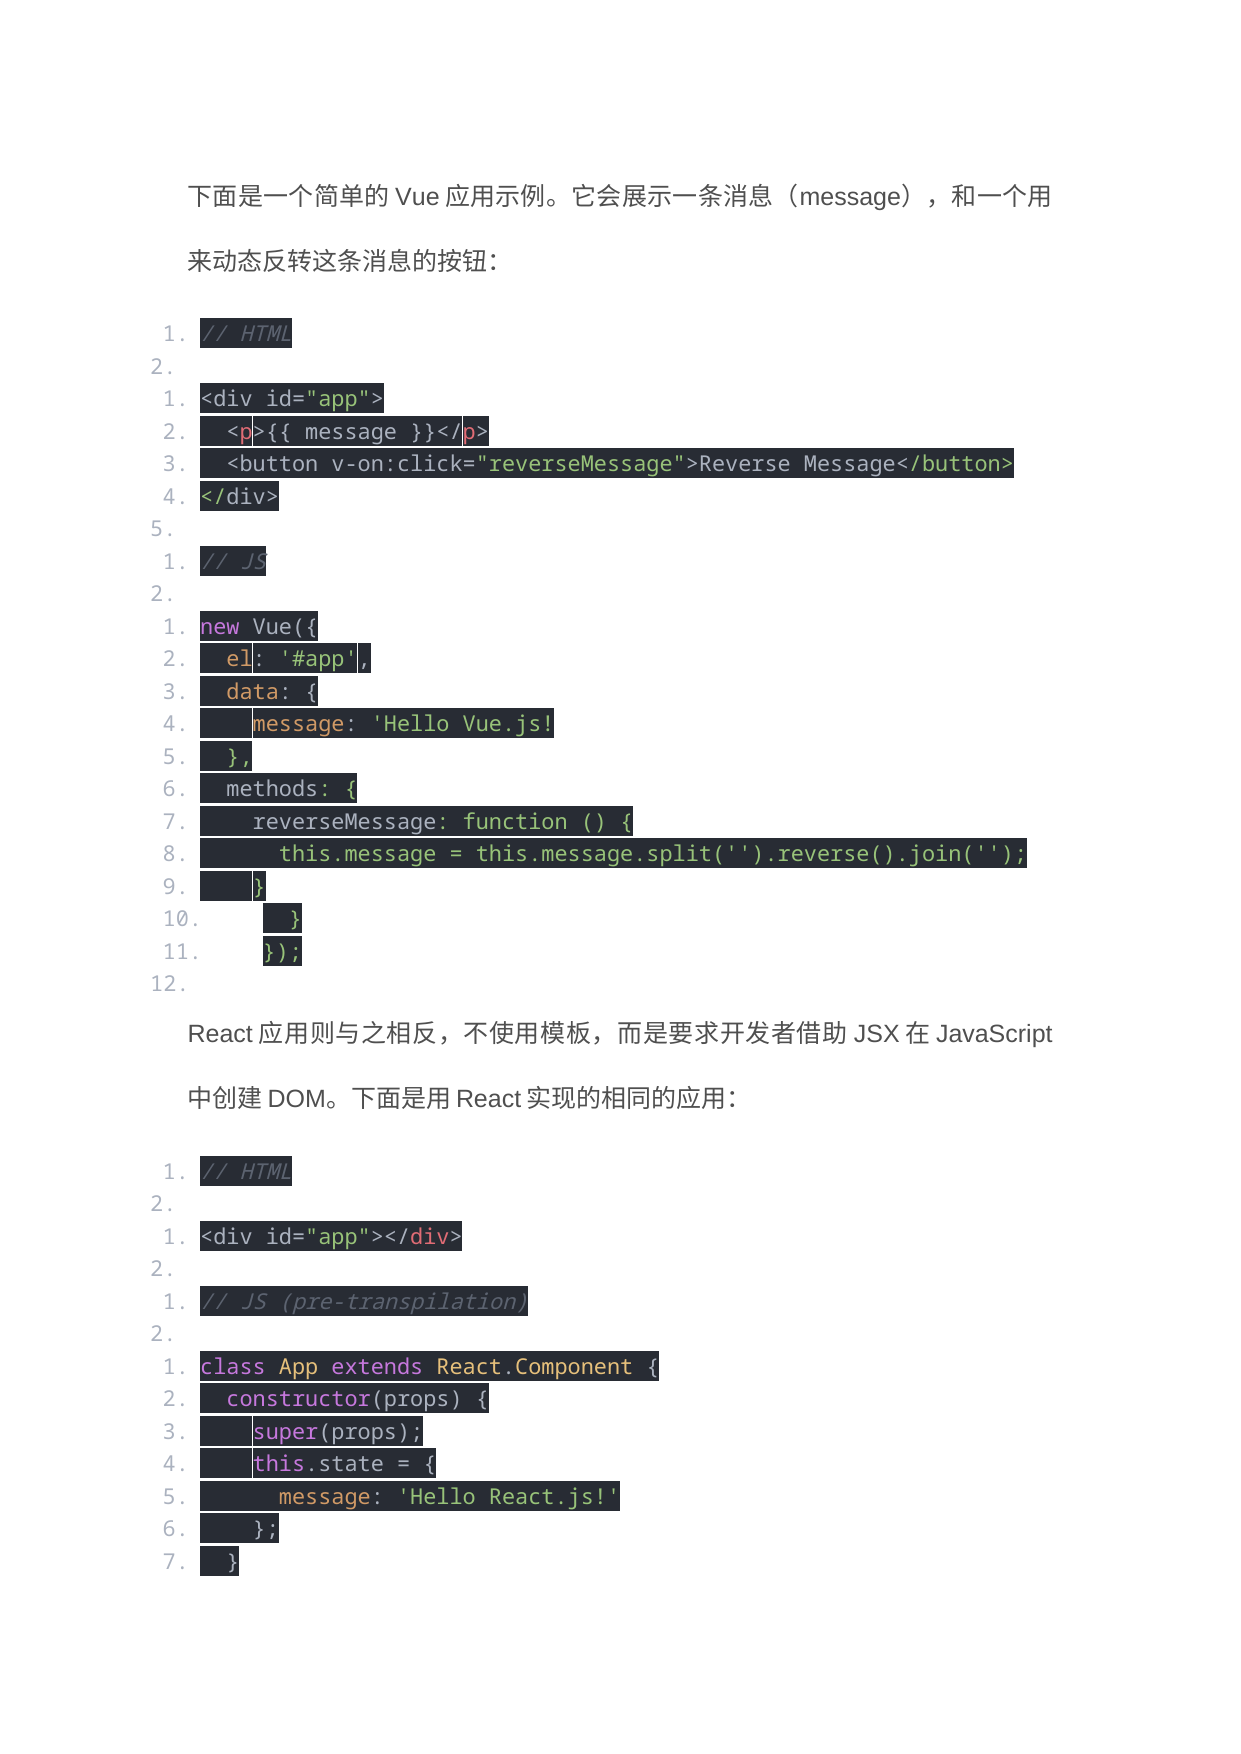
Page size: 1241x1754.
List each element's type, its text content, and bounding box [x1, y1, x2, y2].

list // JS (pre-transpilation) [162, 1284, 1053, 1317]
list }, [162, 739, 1053, 772]
list <div id="app"> [162, 382, 1053, 414]
list message: 'Hello React.js!' [162, 1479, 1053, 1512]
list el: '#app', [162, 642, 1053, 674]
text React应用则与之相反，不使用模板，而是要求开发者借助JSX在JavaScript中创建DOM。下面是用React实现的相同的应用： [187, 999, 1053, 1129]
list class App extends React.Component { [162, 1349, 1053, 1382]
list reverseMessage: function () { [162, 804, 1053, 837]
list constructor(props) { [162, 1382, 1053, 1414]
text 下面是一个简单的Vue应用示例。它会展示一条消息（message），和一个用来动态反转这条消息的按钮： [187, 162, 1053, 292]
list }; [162, 1512, 1053, 1544]
list } [162, 1544, 1053, 1577]
list data: { [162, 674, 1053, 707]
list <button v-on:click="reverseMessage">Reverse Message</button> [162, 447, 1053, 479]
list message: 'Hello Vue.js! [162, 707, 1053, 739]
list </div> [162, 479, 1053, 512]
list this.message = this.message.split('').reverse().join(''); [162, 837, 1053, 869]
list // JS [162, 544, 1053, 577]
list new Vue({ [162, 609, 1053, 642]
list } [162, 869, 1053, 902]
list super(props); [162, 1414, 1053, 1447]
list <div id="app"></div> [162, 1219, 1053, 1252]
list <p>{{ message }}</p> [162, 414, 1053, 447]
list } [162, 902, 1053, 934]
list this.state = { [162, 1447, 1053, 1479]
list methods: { [162, 772, 1053, 804]
list }); [162, 934, 1053, 967]
list // HTML [162, 317, 1053, 349]
list // HTML [162, 1154, 1053, 1187]
